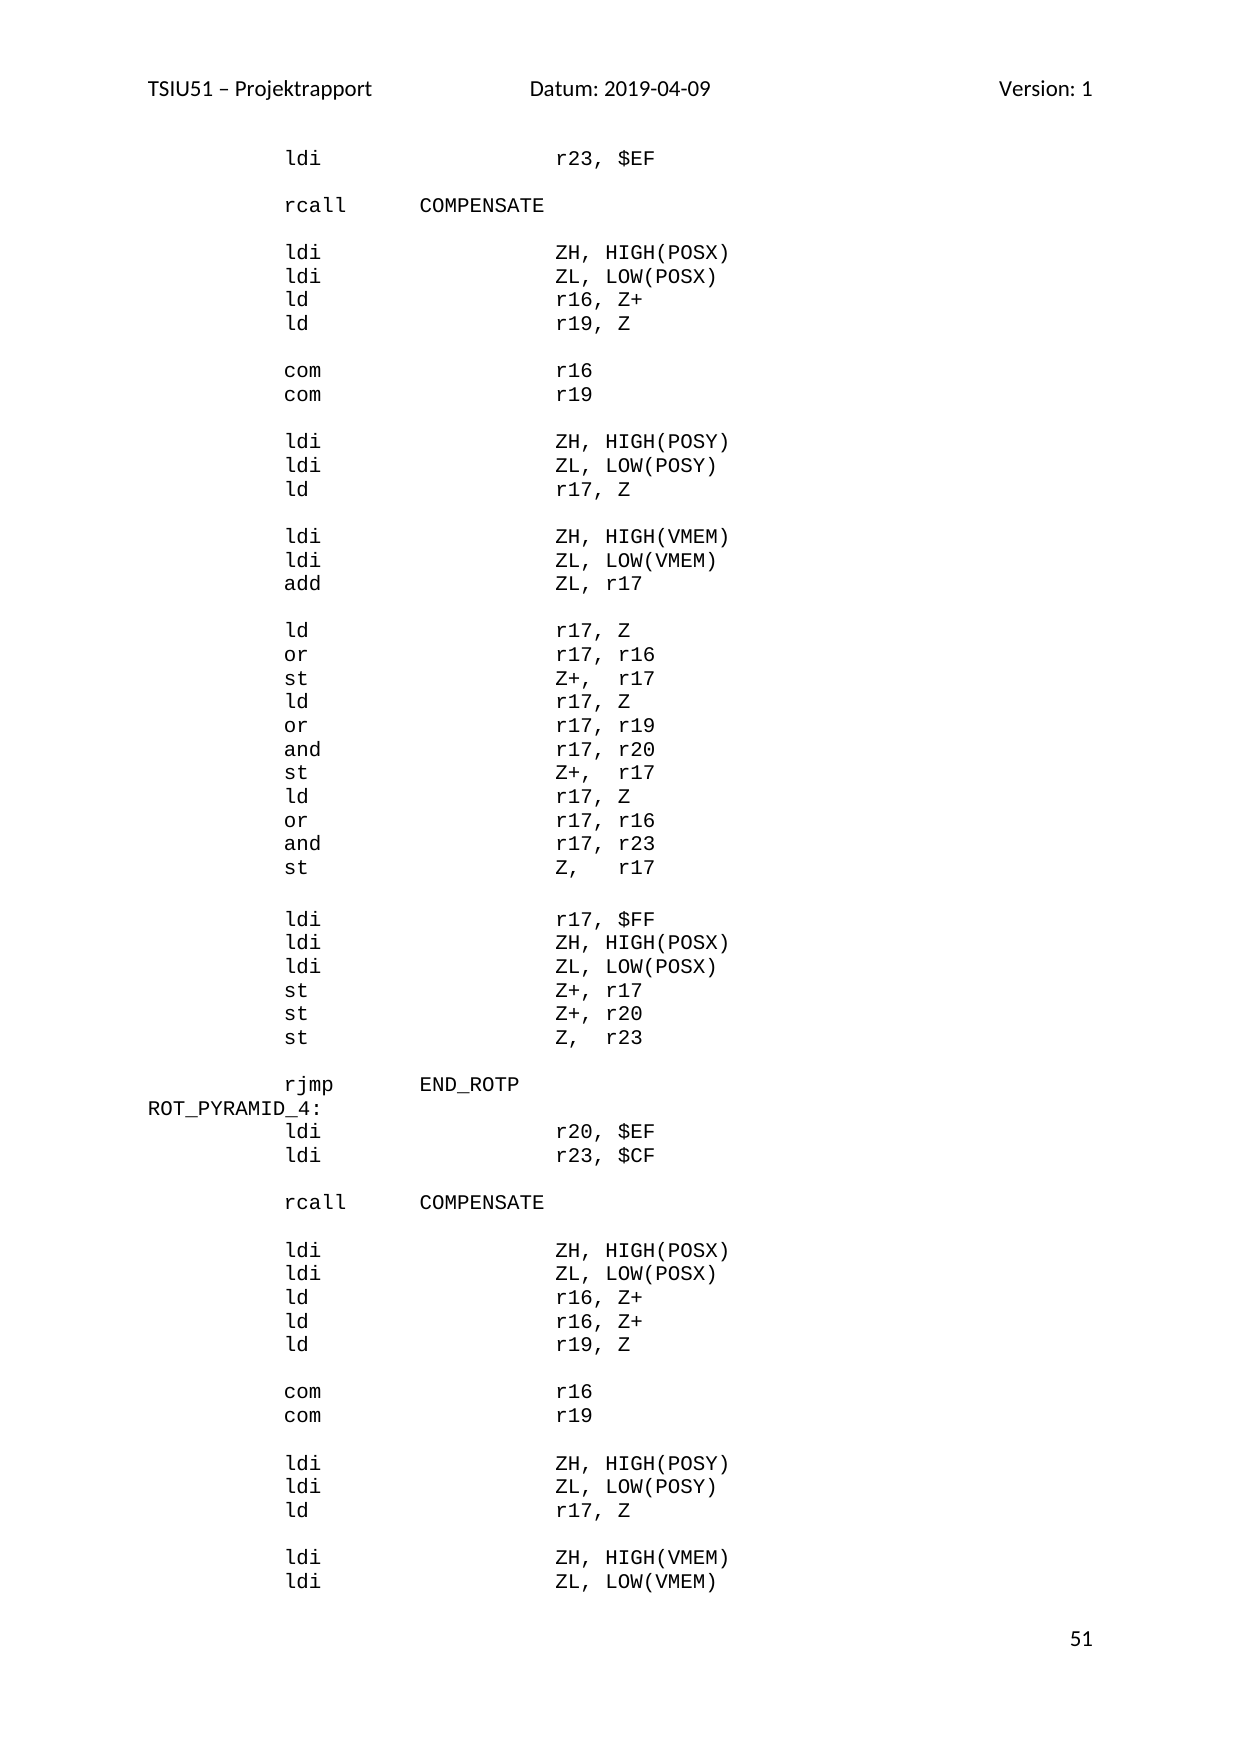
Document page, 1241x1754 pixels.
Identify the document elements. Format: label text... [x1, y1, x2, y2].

text and r17, r20 [148, 739, 1093, 762]
text ldi ZH, HIGH(POSX) [148, 242, 1093, 266]
text com r19 [148, 384, 1093, 408]
text ldi r17, $FF [148, 909, 1093, 932]
text ldi ZH, HIGH(POSY) [148, 431, 1093, 455]
text ld r16, Z+ [148, 1287, 1093, 1311]
text ld r19, Z [148, 1334, 1093, 1358]
text ldi ZL, LOW(POSY) [148, 455, 1093, 479]
text ldi ZL, LOW(POSX) [148, 1263, 1093, 1287]
text ROT_PYRAMID_4: [148, 1098, 1093, 1121]
text st Z, r17 [148, 857, 1093, 881]
text ldi ZH, HIGH(VMEM) [148, 526, 1093, 549]
text ldi ZH, HIGH(POSY) [148, 1452, 1093, 1476]
text ldi r20, $EF [148, 1121, 1093, 1145]
text add ZL, r17 [148, 573, 1093, 597]
text and r17, r23 [148, 833, 1093, 857]
text ld r16, Z+ [148, 1311, 1093, 1334]
text ldi ZH, HIGH(POSX) [148, 932, 1093, 956]
text ldi ZH, HIGH(POSX) [148, 1240, 1093, 1263]
text ld r17, Z [148, 621, 1093, 644]
text com r16 [148, 360, 1093, 384]
text ld r19, Z [148, 313, 1093, 337]
text ldi ZL, LOW(VMEM) [148, 1571, 1093, 1594]
text st Z+, r17 [148, 668, 1093, 691]
text rcall COMPENSATE [148, 1192, 1093, 1216]
text st Z+, r17 [148, 762, 1093, 786]
text ldi ZL, LOW(POSY) [148, 1476, 1093, 1500]
text ld r17, Z [148, 479, 1093, 502]
text st Z+, r20 [148, 1003, 1093, 1027]
text st Z+, r17 [148, 979, 1093, 1003]
text ld r17, Z [148, 691, 1093, 715]
text ldi ZL, LOW(VMEM) [148, 549, 1093, 573]
text com r16 [148, 1382, 1093, 1405]
text or r17, r16 [148, 644, 1093, 668]
text ldi ZH, HIGH(VMEM) [148, 1547, 1093, 1571]
text st Z, r23 [148, 1027, 1093, 1051]
text rcall COMPENSATE [148, 195, 1093, 218]
text or r17, r19 [148, 715, 1093, 739]
text ldi r23, $EF [148, 148, 1093, 171]
text ldi ZL, LOW(POSX) [148, 956, 1093, 979]
text or r17, r16 [148, 810, 1093, 833]
text ld r17, Z [148, 786, 1093, 810]
text ld r17, Z [148, 1500, 1093, 1523]
text ldi ZL, LOW(POSX) [148, 266, 1093, 289]
text com r19 [148, 1405, 1093, 1429]
text ld r16, Z+ [148, 289, 1093, 313]
text ldi r23, $CF [148, 1145, 1093, 1169]
text rjmp END_ROTP [148, 1074, 1093, 1098]
